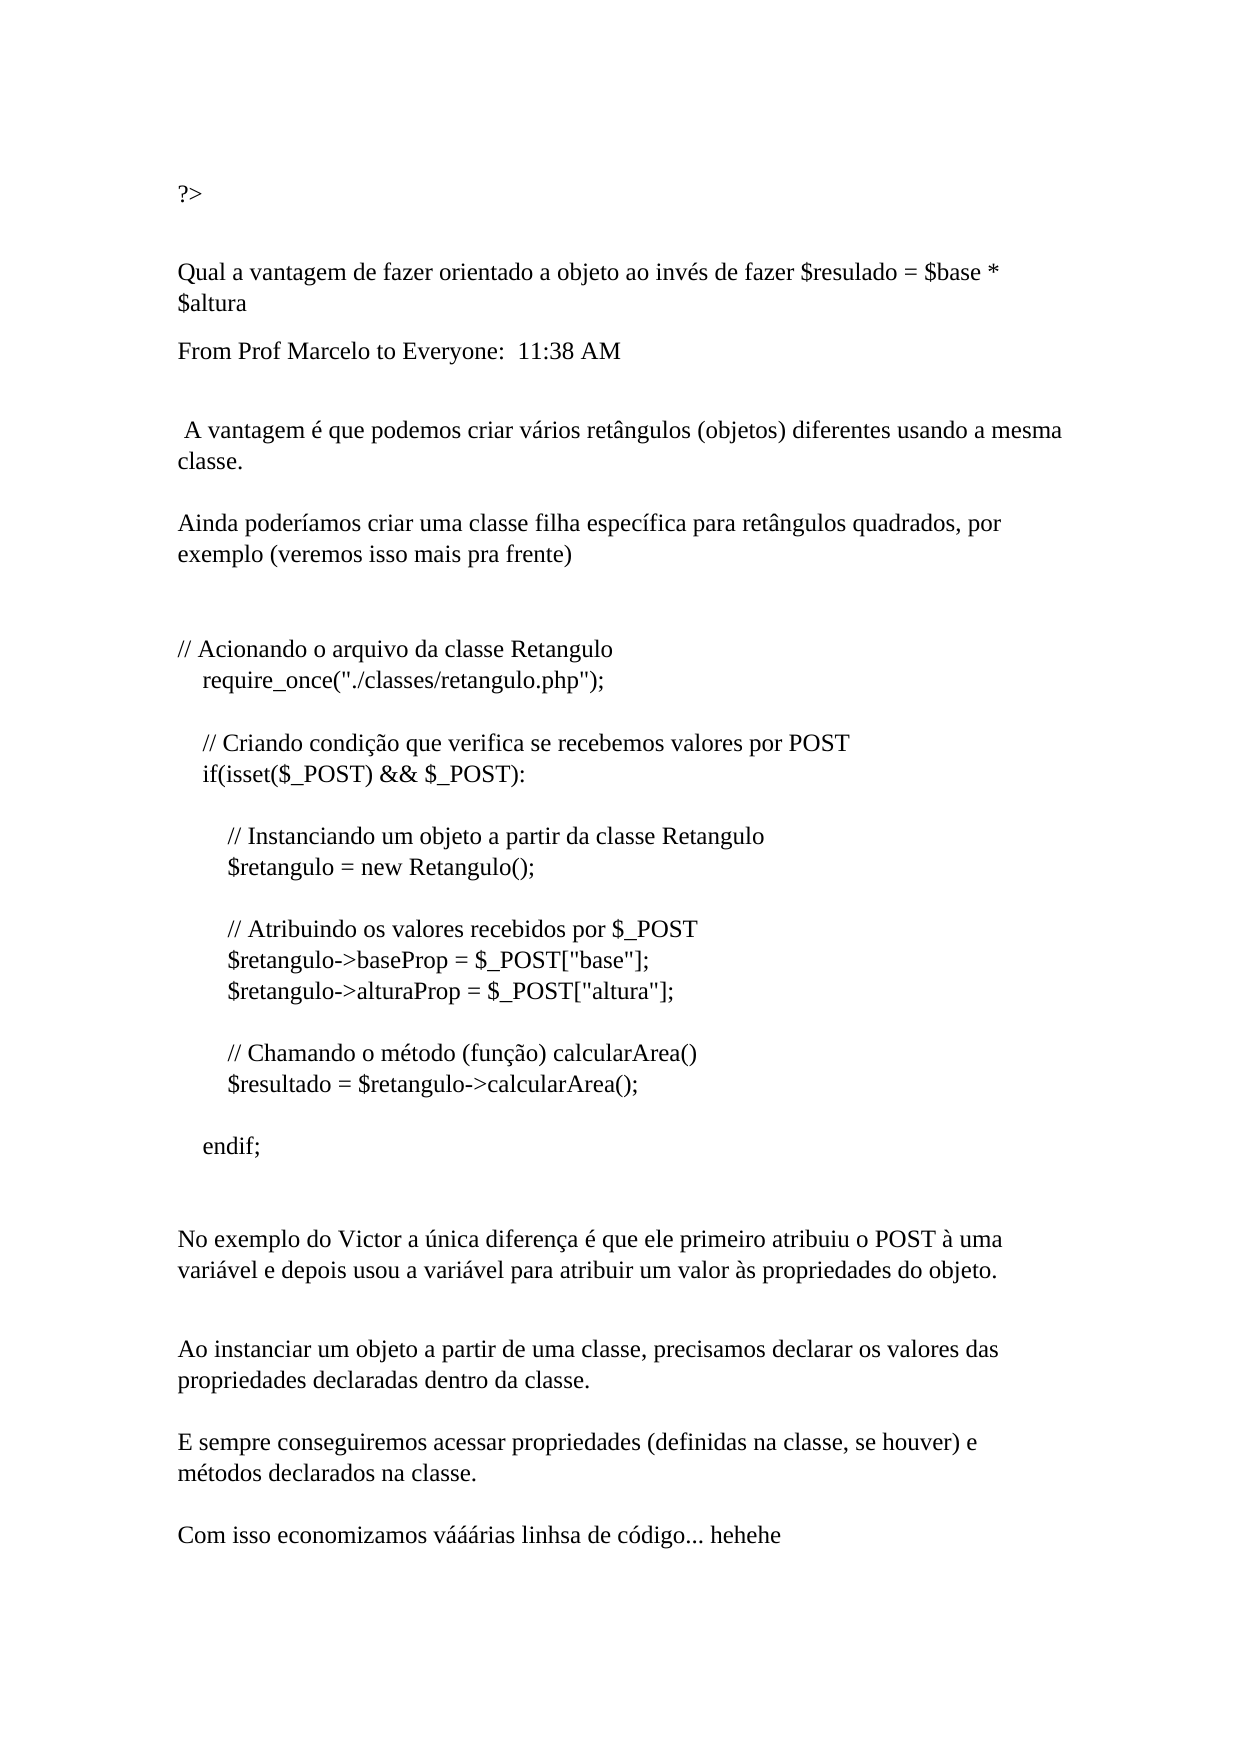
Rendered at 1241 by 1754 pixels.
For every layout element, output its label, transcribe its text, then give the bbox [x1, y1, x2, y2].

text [177, 148, 1063, 238]
text Qual a vantagem de fazer orientado a objeto ao invés de fazer $resulado = $base * $altura [177, 257, 1063, 317]
text // Acionando o arquivo da classe Retangulo require_once("./classes/retangulo.php"); // Criando condição que verifica se recebemos valores por POST if(isset($_POST) && $_POST): // Instanciando um objeto a partir da classe Retangulo $retangulo = new Retangulo(); // Atribuindo os valores recebidos por $_POST $retangulo->baseProp = $_POST["base"]; $retangulo->alturaProp = $_POST["altura"]; // Chamando o método (função) calcularArea() $resultado = $retangulo->calcularArea(); endif; No exemplo do Victor a única diferença é que ele primeiro atribuiu o POST à uma variável e depois usou a variável para atribuir um valor às propriedades do objeto. [177, 634, 1063, 1315]
text From Prof Marcelo to Everyone: 11:38 AM [177, 336, 1063, 365]
text A vantagem é que podemos criar vários retângulos (objetos) diferentes usando a mesma classe. Ainda poderíamos criar uma classe filha específica para retângulos quadrados, por exemplo (veremos isso mais pra frente) [177, 384, 1063, 568]
text Ao instanciar um objeto a partir de uma classe, precisamos declarar os valores das propriedades declaradas dentro da classe. E sempre conseguiremos acessar propriedades (definidas na classe, se houver) e métodos declarados na classe. Com isso economizamos vááárias linhsa de código... hehehe [177, 1334, 1063, 1549]
